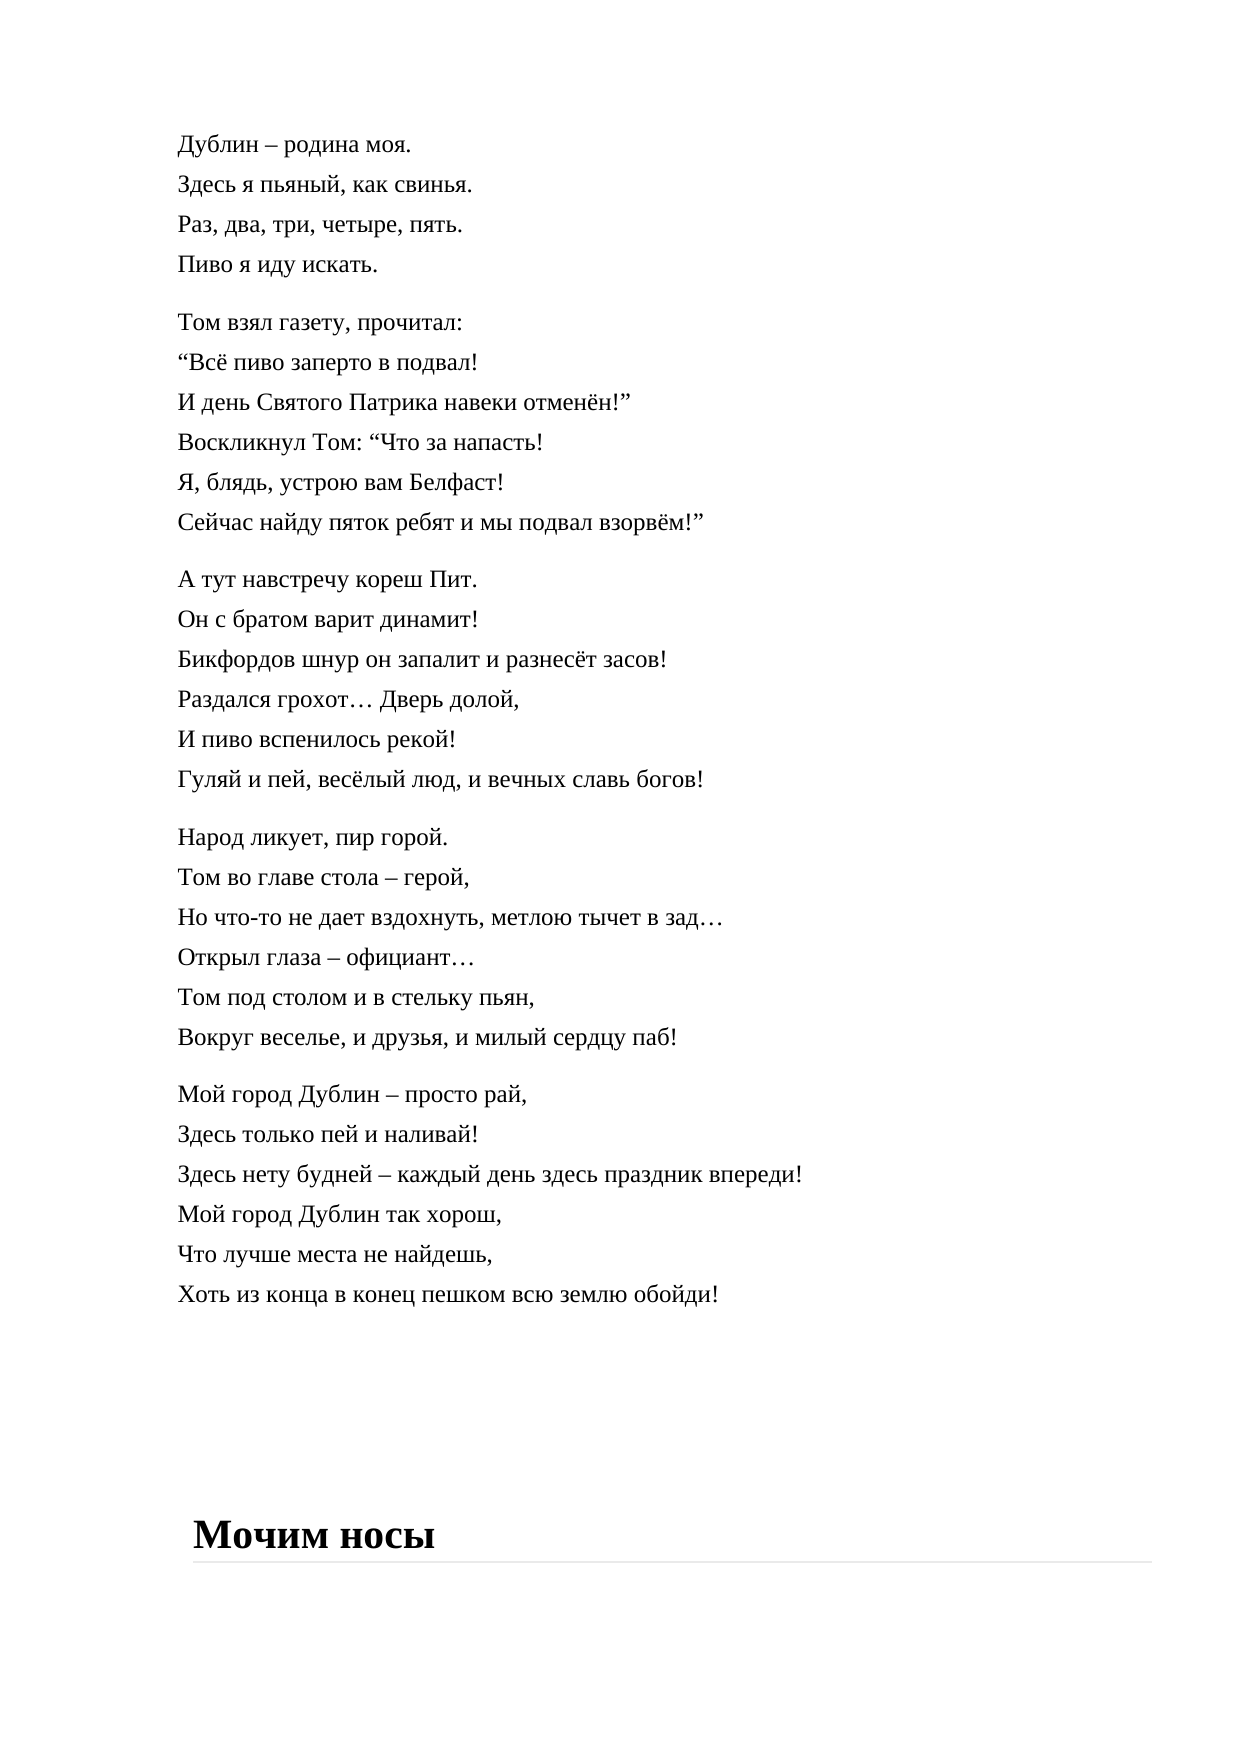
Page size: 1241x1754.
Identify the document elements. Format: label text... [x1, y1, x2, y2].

text Народ ликует, пир горой. Том во главе стола – герой, Но что-то не дает вздохнуть, метлою тычет в зад… Открыл глаза – официант… Том под столом и в стельку пьян, Вокруг веселье, и друзья, и милый сердцу паб! [177, 811, 1152, 1051]
text Дублин – родина моя. Здесь я пьяный, как свинья. Раз, два, три, четыре, пять. Пиво я иду искать. [177, 118, 1152, 278]
text Мой город Дублин – просто рай, Здесь только пей и наливай! Здесь нету будней – каждый день здесь праздник впереди! Мой город Дублин так хорош, Что лучше места не найдешь, Хоть из конца в конец пешком всю землю обойди! [177, 1068, 1152, 1308]
text А тут навстречу кореш Пит. Он с братом варит динамит! Бикфордов шнур он запалит и разнесёт засов! Раздался грохот… Дверь долой, И пиво вспенилось рекой! Гуляй и пей, весёлый люд, и вечных славь богов! [177, 553, 1152, 793]
text Том взял газету, прочитал: “Всё пиво заперто в подвал! И день Святого Патрика навеки отменён!” Воскликнул Том: “Что за напасть! Я, блядь, устрою вам Белфаст! Сейчас найду пяток ребят и мы подвал взорвём!” [177, 296, 1152, 536]
subtitle Мочим носы [193, 1509, 1152, 1561]
